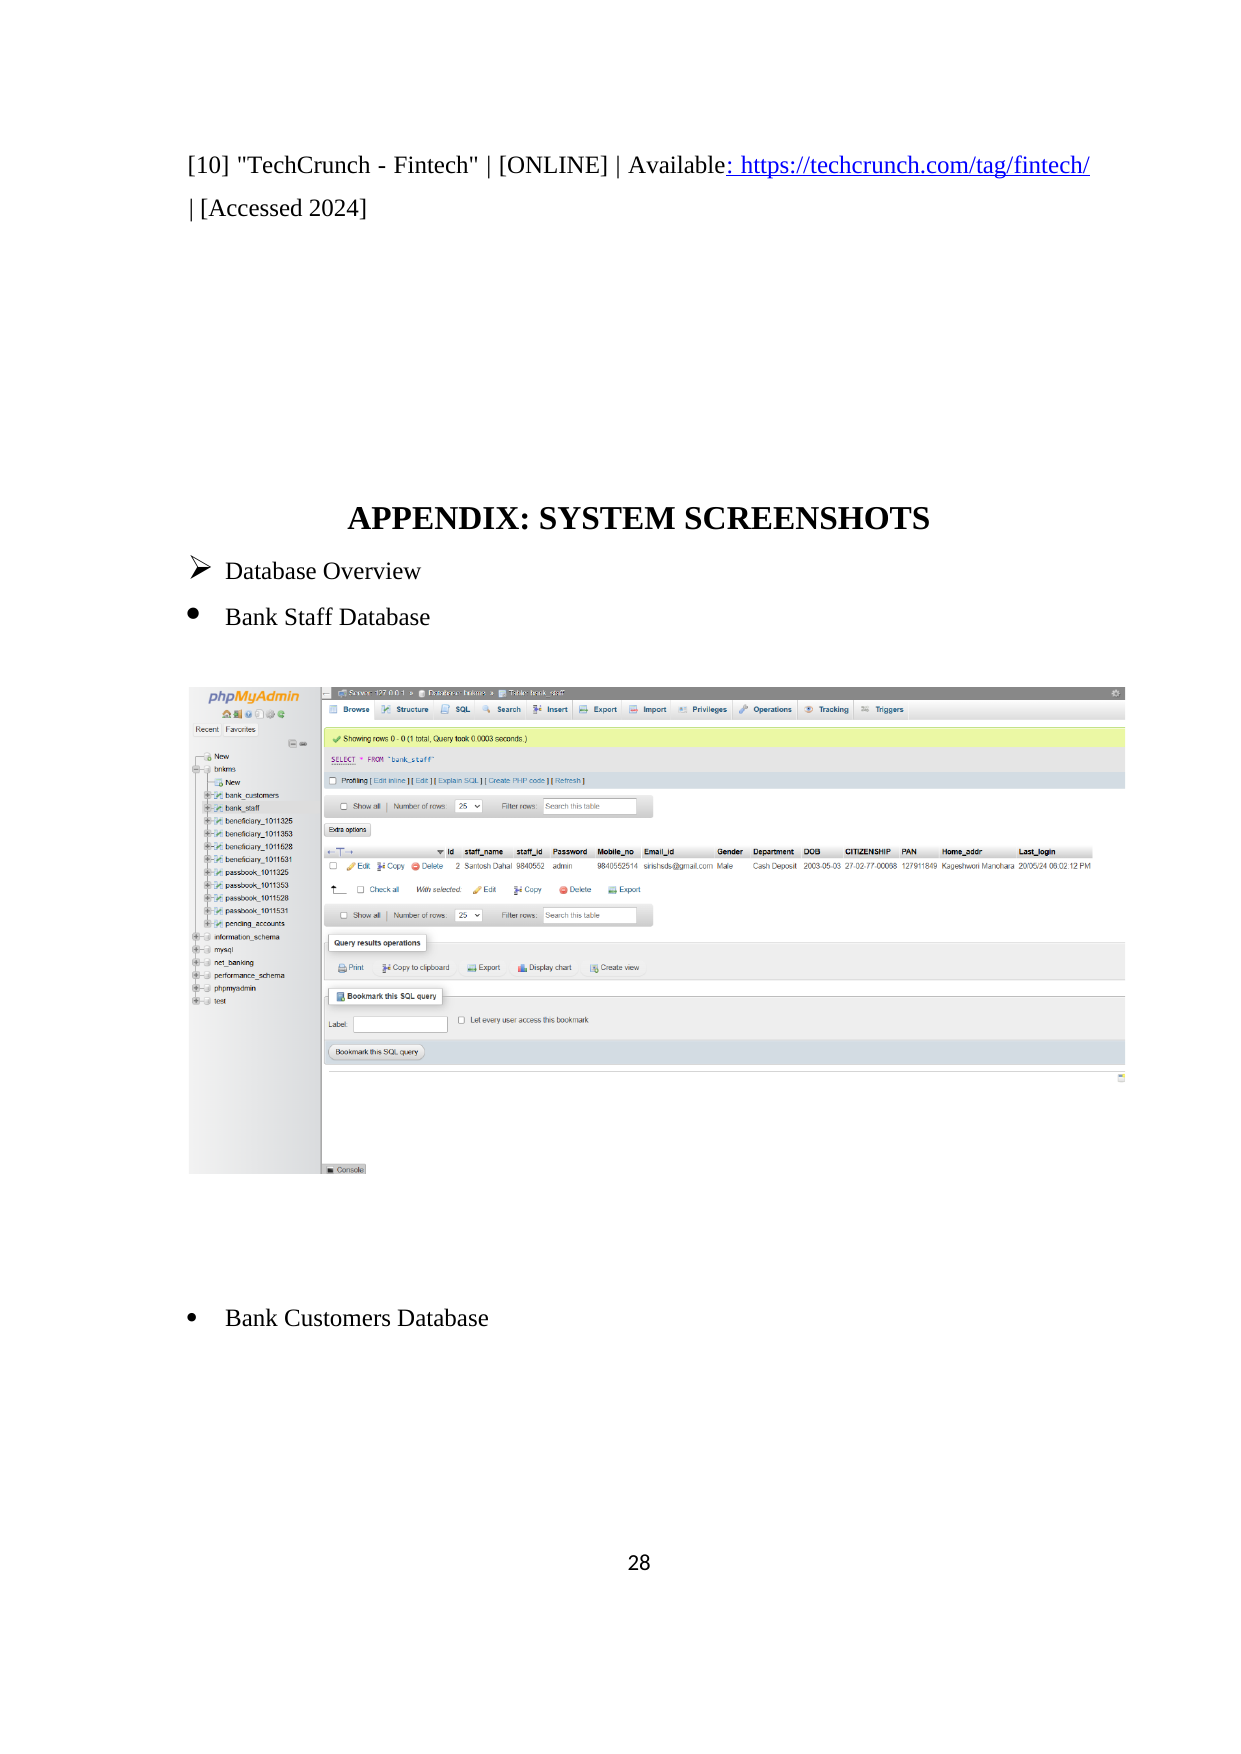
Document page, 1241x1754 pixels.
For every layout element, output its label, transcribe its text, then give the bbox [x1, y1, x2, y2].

list Bank Staff Database [187, 196, 1090, 226]
list Bank Customers Database [187, 898, 1090, 926]
picture [187, 282, 1125, 767]
picture [207, 1012, 1145, 1494]
list Database Overview [187, 150, 1090, 181]
